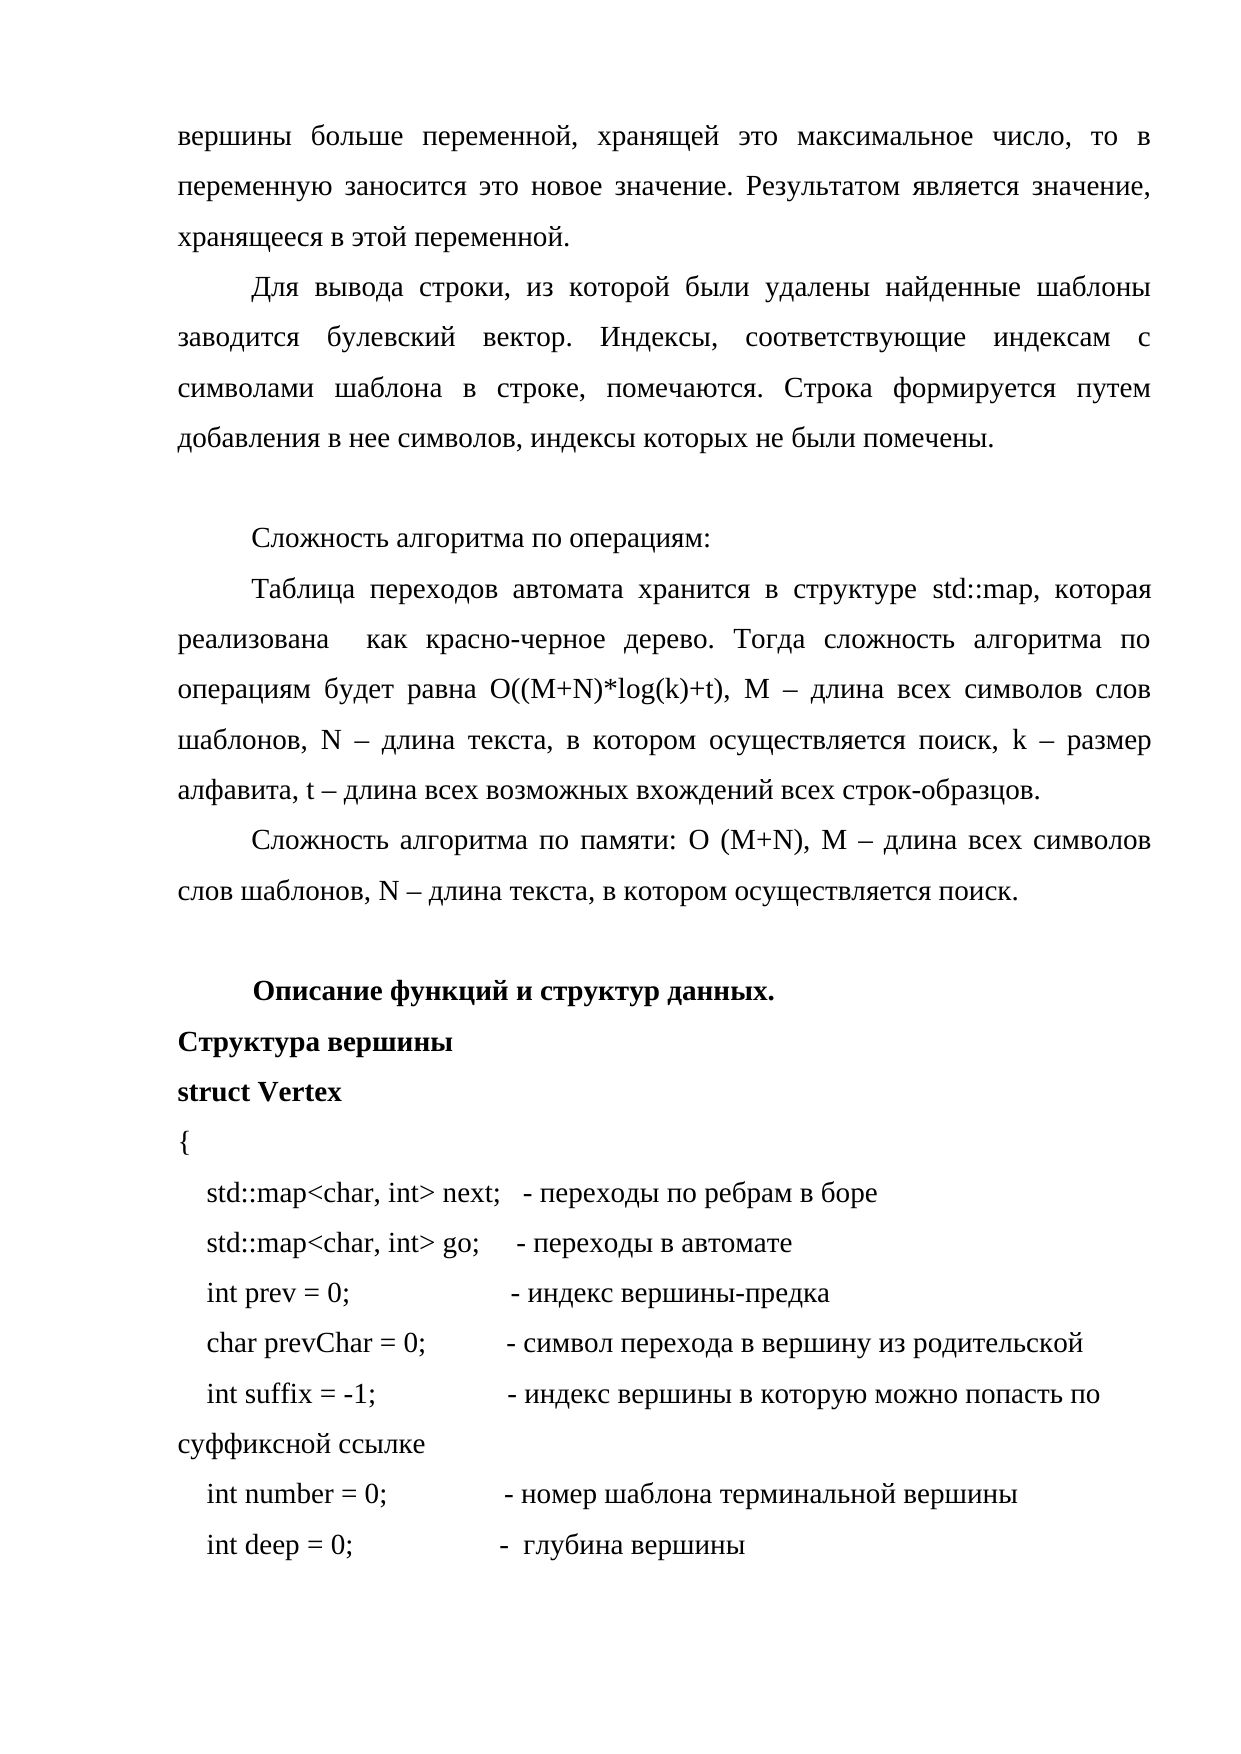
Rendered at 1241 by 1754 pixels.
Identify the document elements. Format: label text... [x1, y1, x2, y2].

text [177, 118, 1152, 252]
text Сложность алгоритма по памяти: O (M+N), M – длина всех символов слов шаблонов, N – длина текста, в котором осуществляется поиск. [177, 822, 1152, 906]
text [177, 1074, 1152, 1560]
text Таблица переходов автомата хранится в структуре std::map, которая реализована как красно-черное дерево. Тогда сложность алгоритма по операциям будет равна O((M+N)*log(k)+t), M – длина всех символов слов шаблонов, N – длина текста, в котором осуществляется поиск, k – размер алфавита, t – длина всех возможных вхождений всех строк-образцов. [177, 571, 1152, 806]
text Для вывода строки, из которой были удалены найденные шаблоны заводится булевский вектор. Индексы, соответствующие индексам с символами шаблона в строке, помечаются. Строка формируется путем добавления в нее символов, индексы которых не были помечены. [177, 269, 1152, 453]
text Описание функций и структур данных. [252, 973, 1152, 1007]
text Сложность алгоритма по операциям: [177, 521, 1152, 554]
text Структура вершины [177, 1024, 1152, 1057]
